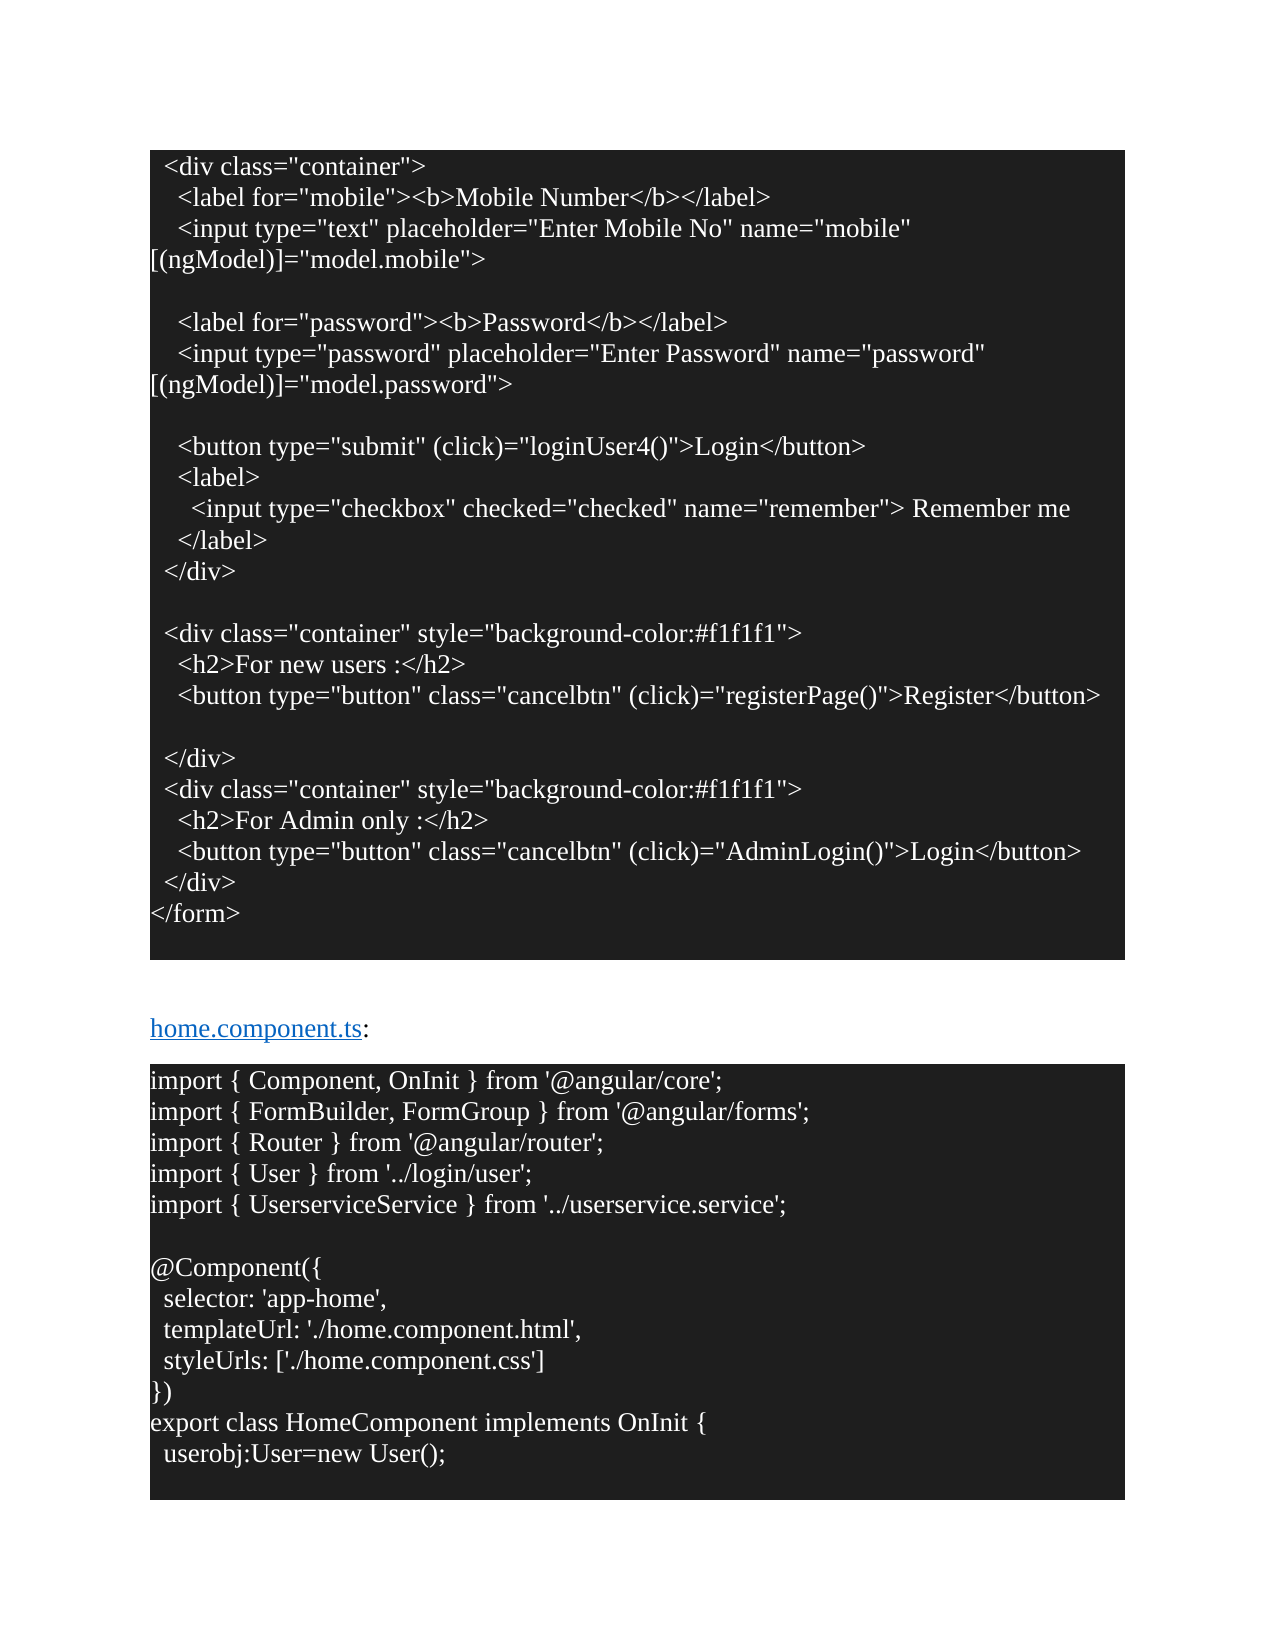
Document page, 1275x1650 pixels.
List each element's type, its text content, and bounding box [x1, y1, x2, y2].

text }) [150, 1375, 1125, 1406]
text <input type="password" placeholder="Enter Password" name="password" [(ngModel)]="model.password"> [150, 337, 1125, 399]
text <input type="checkbox" checked="checked" name="remember"> Remember me [150, 493, 1125, 524]
text import { Component, OnInit } from '@angular/core'; [150, 1064, 1125, 1095]
text </div> [150, 866, 1125, 897]
text home.component.ts: [150, 1012, 1125, 1043]
text </form> [150, 897, 1125, 929]
text <button type="button" class="cancelbtn" (click)="registerPage()">Register</button> [150, 679, 1125, 711]
text styleUrls: ['./home.component.css'] [150, 1344, 1125, 1375]
text <label for="password"><b>Password</b></label> [150, 306, 1125, 337]
text <div class="container" style="background-color:#f1f1f1"> [150, 617, 1125, 648]
text selector: 'app-home', [150, 1282, 1125, 1313]
text userobj:User=new User(); [150, 1437, 1125, 1469]
text import { Router } from '@angular/router'; [150, 1126, 1125, 1157]
text export class HomeComponent implements OnInit { [150, 1406, 1125, 1437]
text <button type="submit" (click)="loginUser4()">Login</button> [150, 430, 1125, 461]
text import { FormBuilder, FormGroup } from '@angular/forms'; [150, 1095, 1125, 1126]
text <label> [150, 461, 1125, 493]
text </div> [150, 742, 1125, 773]
text </label> [150, 524, 1125, 555]
text <button type="button" class="cancelbtn" (click)="AdminLogin()">Login</button> [150, 835, 1125, 866]
text <input type="text" placeholder="Enter Mobile No" name="mobile" [(ngModel)]="model.mobile"> [150, 212, 1125, 274]
text import { User } from '../login/user'; [150, 1157, 1125, 1188]
text templateUrl: './home.component.html', [150, 1313, 1125, 1344]
text <label for="mobile"><b>Mobile Number</b></label> [150, 181, 1125, 212]
text <div class="container" style="background-color:#f1f1f1"> [150, 773, 1125, 804]
text </div> [150, 555, 1125, 586]
text import { UserserviceService } from '../userservice.service'; [150, 1188, 1125, 1219]
text <h2>For Admin only :</h2> [150, 804, 1125, 835]
text <div class="container"> [150, 150, 1125, 181]
text @Component({ [150, 1251, 1125, 1282]
text <h2>For new users :</h2> [150, 648, 1125, 679]
